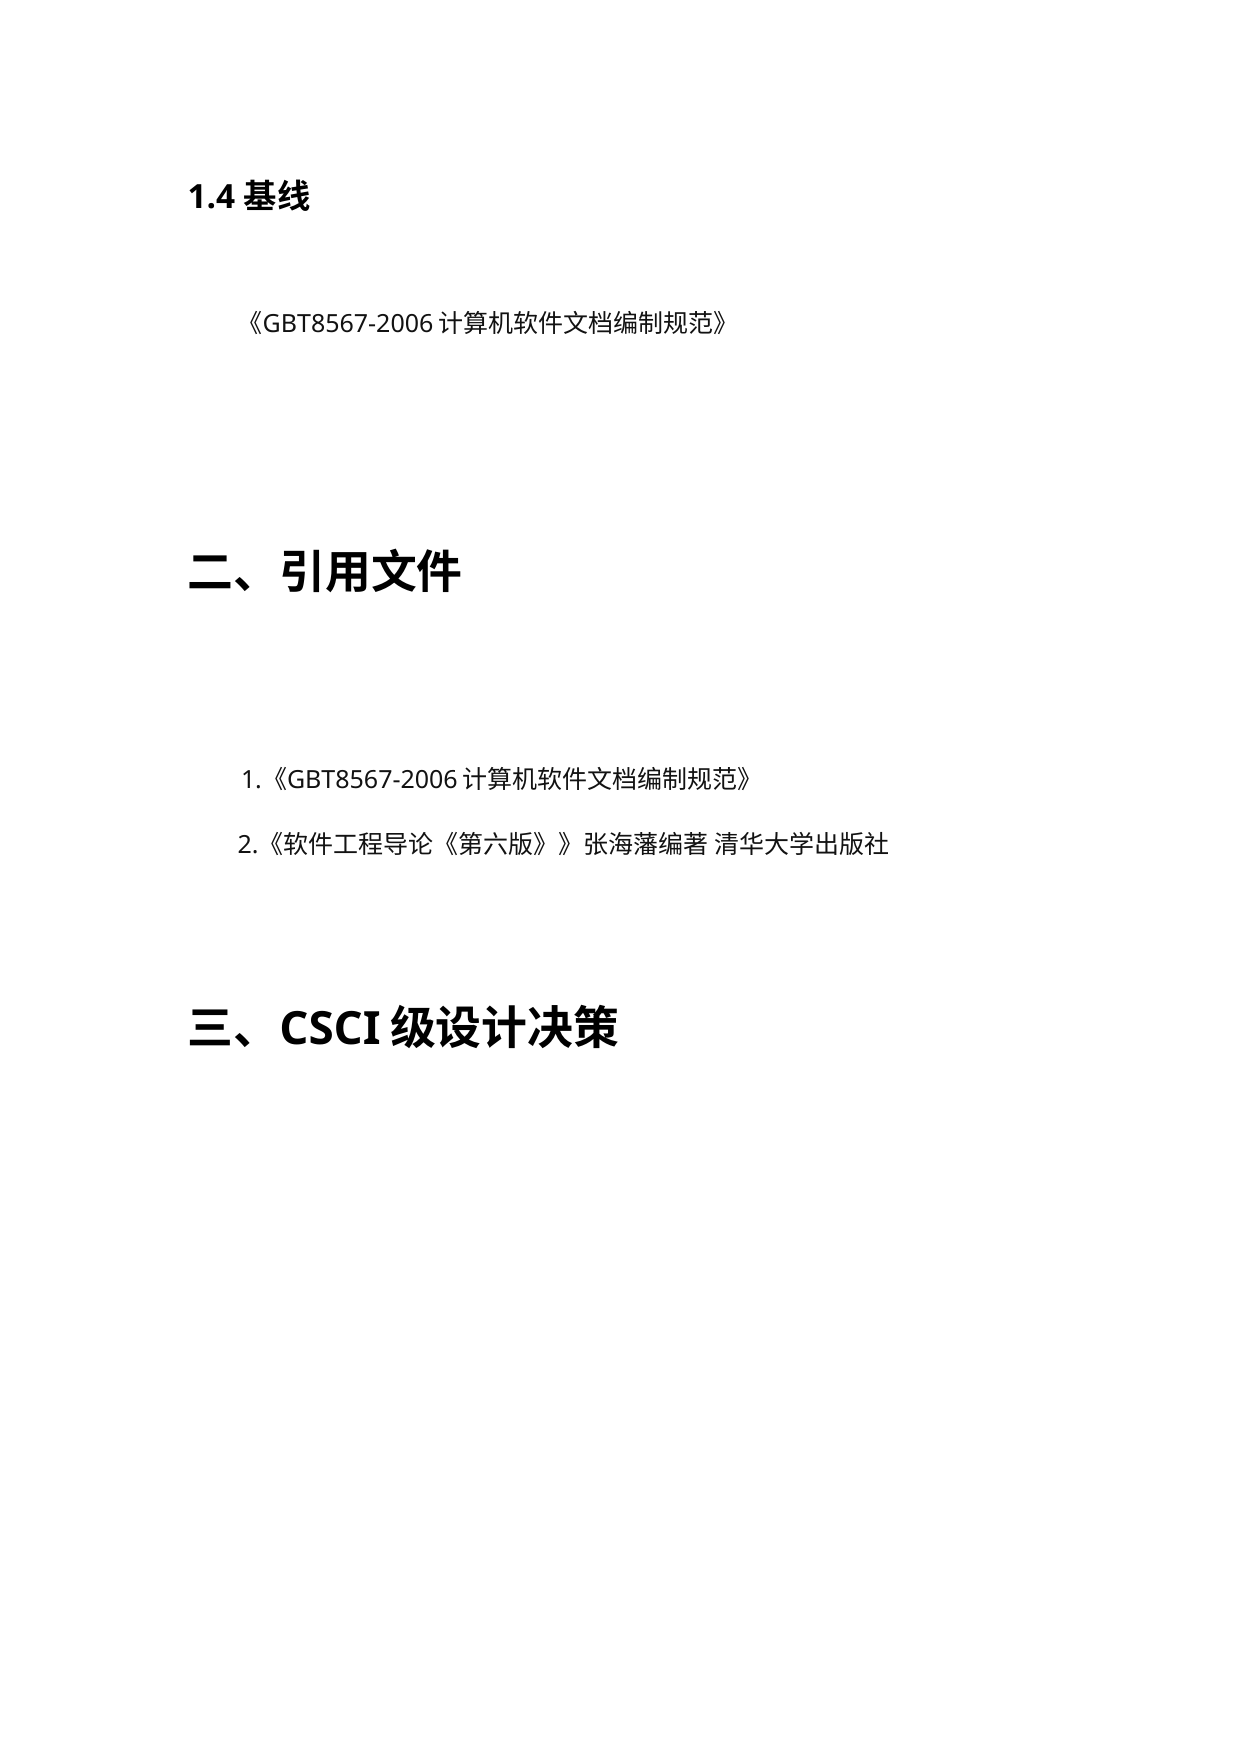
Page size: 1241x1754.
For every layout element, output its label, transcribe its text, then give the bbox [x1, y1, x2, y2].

subtitle 三、CSCI级设计决策 [187, 976, 1053, 1073]
list 1.《GBT8567-2006计算机软件文档编制规范》 [219, 745, 1053, 810]
text 《GBT8567-2006计算机软件文档编制规范》 [187, 289, 1053, 354]
subtitle 二、引用文件 [187, 520, 1053, 617]
list 2.《软件工程导论《第六版》》张海藩编著 清华大学出版社 [187, 810, 1053, 875]
subtitle 1.4 基线 [187, 162, 1053, 227]
